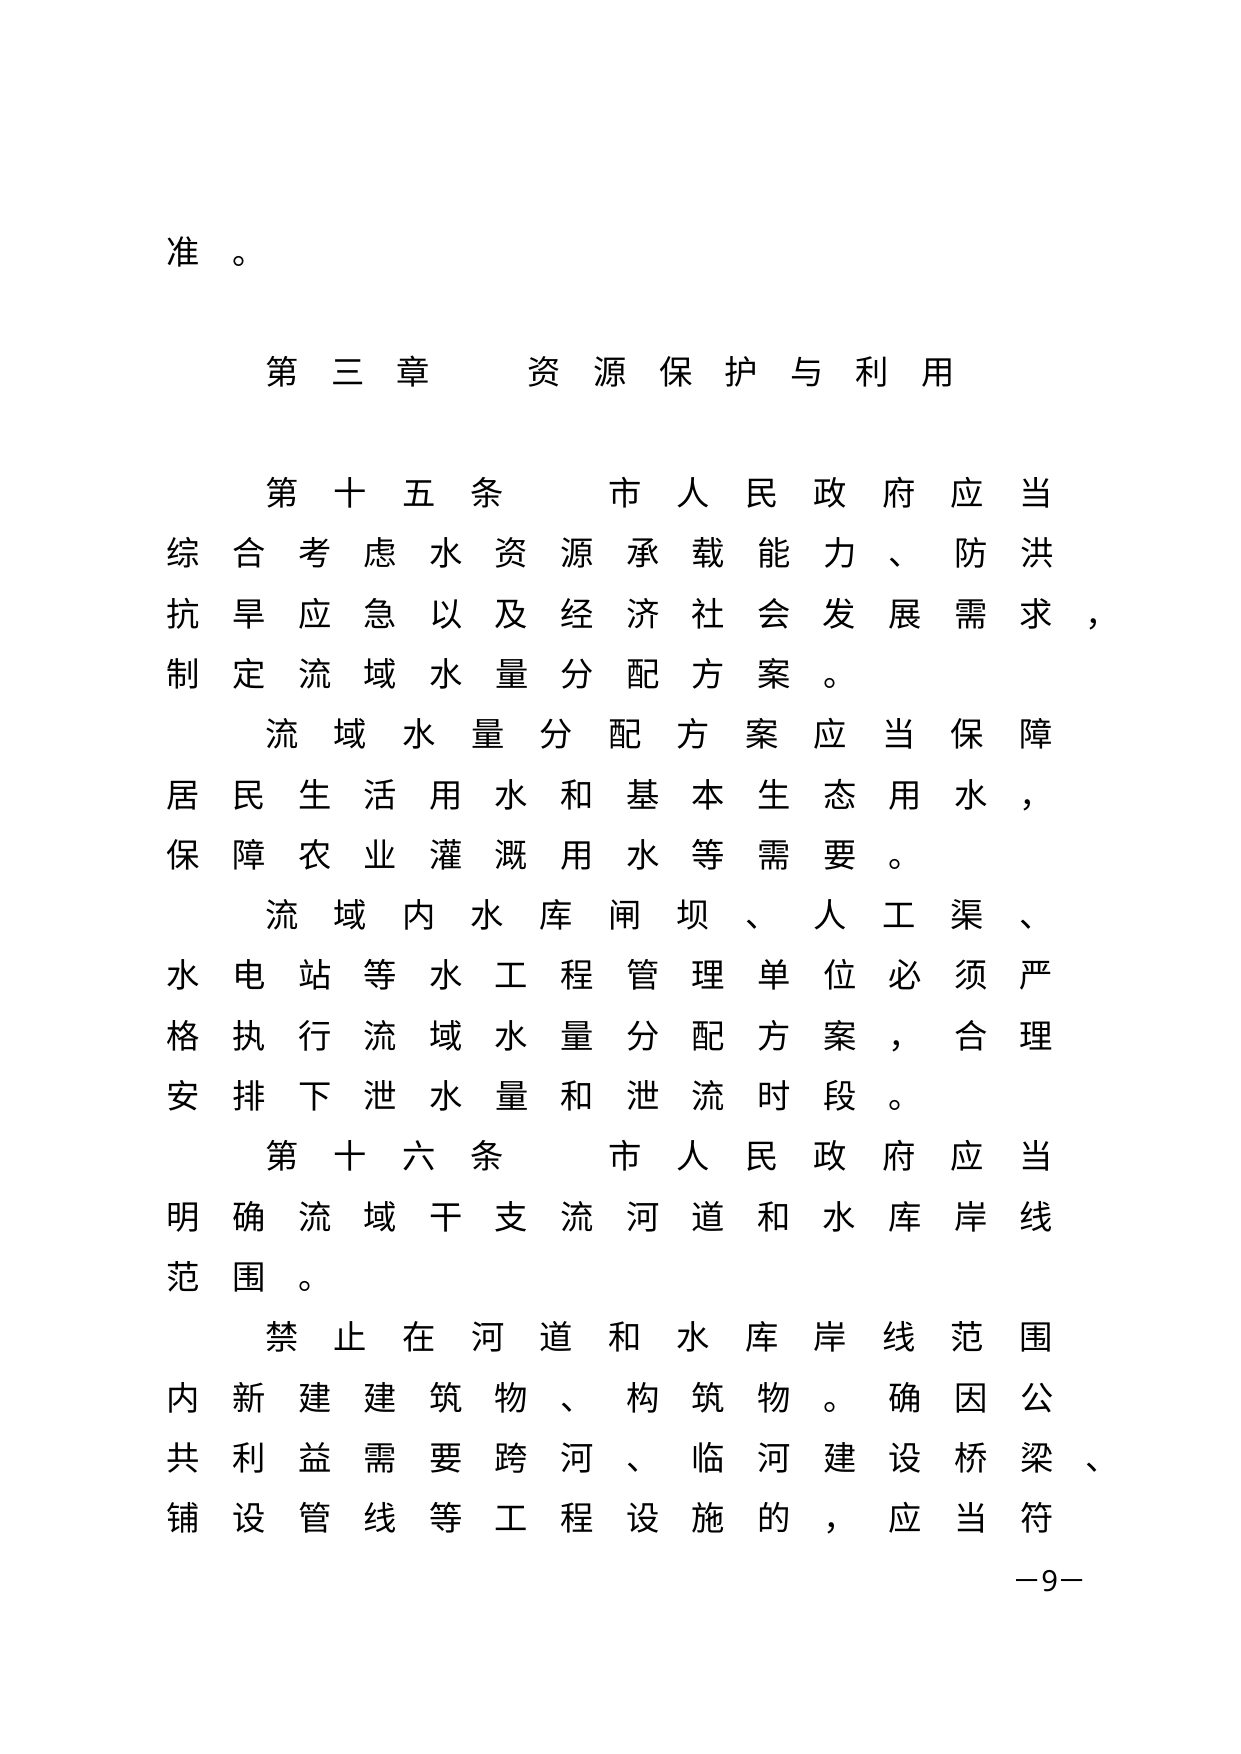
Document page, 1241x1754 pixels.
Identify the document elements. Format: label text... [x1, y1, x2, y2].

text 流域水体水质必须达到《地表水环境质量标准》Ⅲ类标准，其中核心区水体水质必须达到《地表水环境质量标准》Ⅱ类标准。 [167, 219, 1085, 280]
text 第十六条 市人民政府应当明确流域干支流河道和水库岸线范围。 [167, 1124, 1085, 1305]
text 第三章 资源保护与利用 [167, 340, 1085, 400]
text 第十五条 市人民政府应当综合考虑水资源承载能力、防洪抗旱应急以及经济社会发展需求，制定流域水量分配方案。 [167, 461, 1085, 702]
text 禁止在河道和水库岸线范围内新建建筑物、构筑物。确因公共利益需要跨河、临河建设桥梁、铺设管线等工程设施的，应当符合行洪、防洪、航运要求和其他技术要求。 [167, 1305, 1085, 1546]
text 流域水量分配方案应当保障居民生活用水和基本生态用水，保障农业灌溉用水等需要。 [167, 702, 1085, 883]
text 流域内水库闸坝、人工渠、水电站等水工程管理单位必须严格执行流域水量分配方案，合理安排下泄水量和泄流时段。 [167, 883, 1085, 1124]
